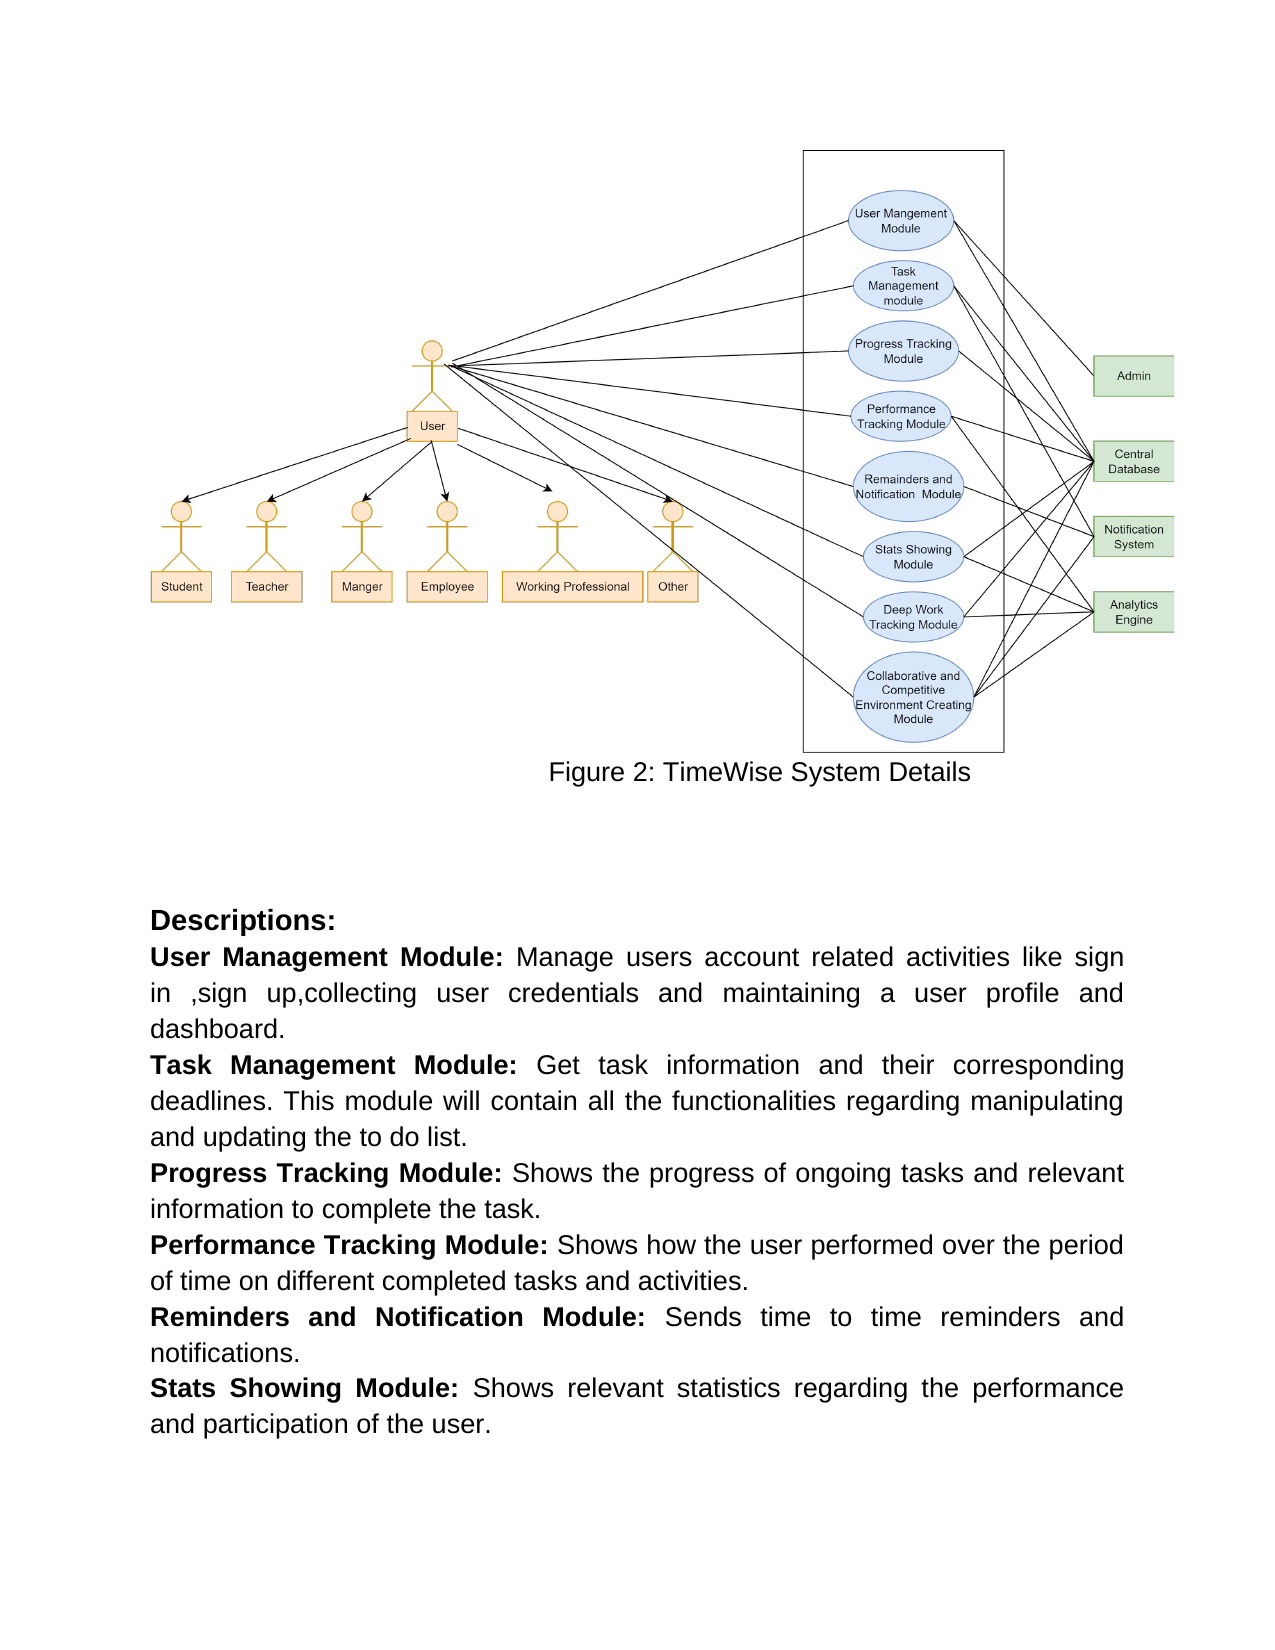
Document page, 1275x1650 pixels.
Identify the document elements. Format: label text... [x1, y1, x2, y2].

text Descriptions: [150, 903, 1125, 936]
text Progress Tracking Module: Shows the progress of ongoing tasks and relevant information to complete the task. [150, 1157, 1125, 1224]
text Figure 2: TimeWise System Details [150, 756, 1125, 788]
text Task Management Module: Get task information and their corresponding deadlines. This module will contain all the functionalities regarding manipulating and updating the to do list. [150, 1049, 1125, 1152]
text User Management Module: Manage users account related activities like sign in ,sign up,collecting user credentials and maintaining a user profile and dashboard. [150, 941, 1125, 1044]
picture [150, 150, 1175, 753]
text Stats Showing Module: Shows relevant statistics regarding the performance and participation of the user. [150, 1372, 1125, 1440]
text Reminders and Notification Module: Sends time to time reminders and notifications. [150, 1301, 1125, 1368]
text Performance Tracking Module: Shows how the user performed over the period of time on different completed tasks and activities. [150, 1229, 1125, 1296]
